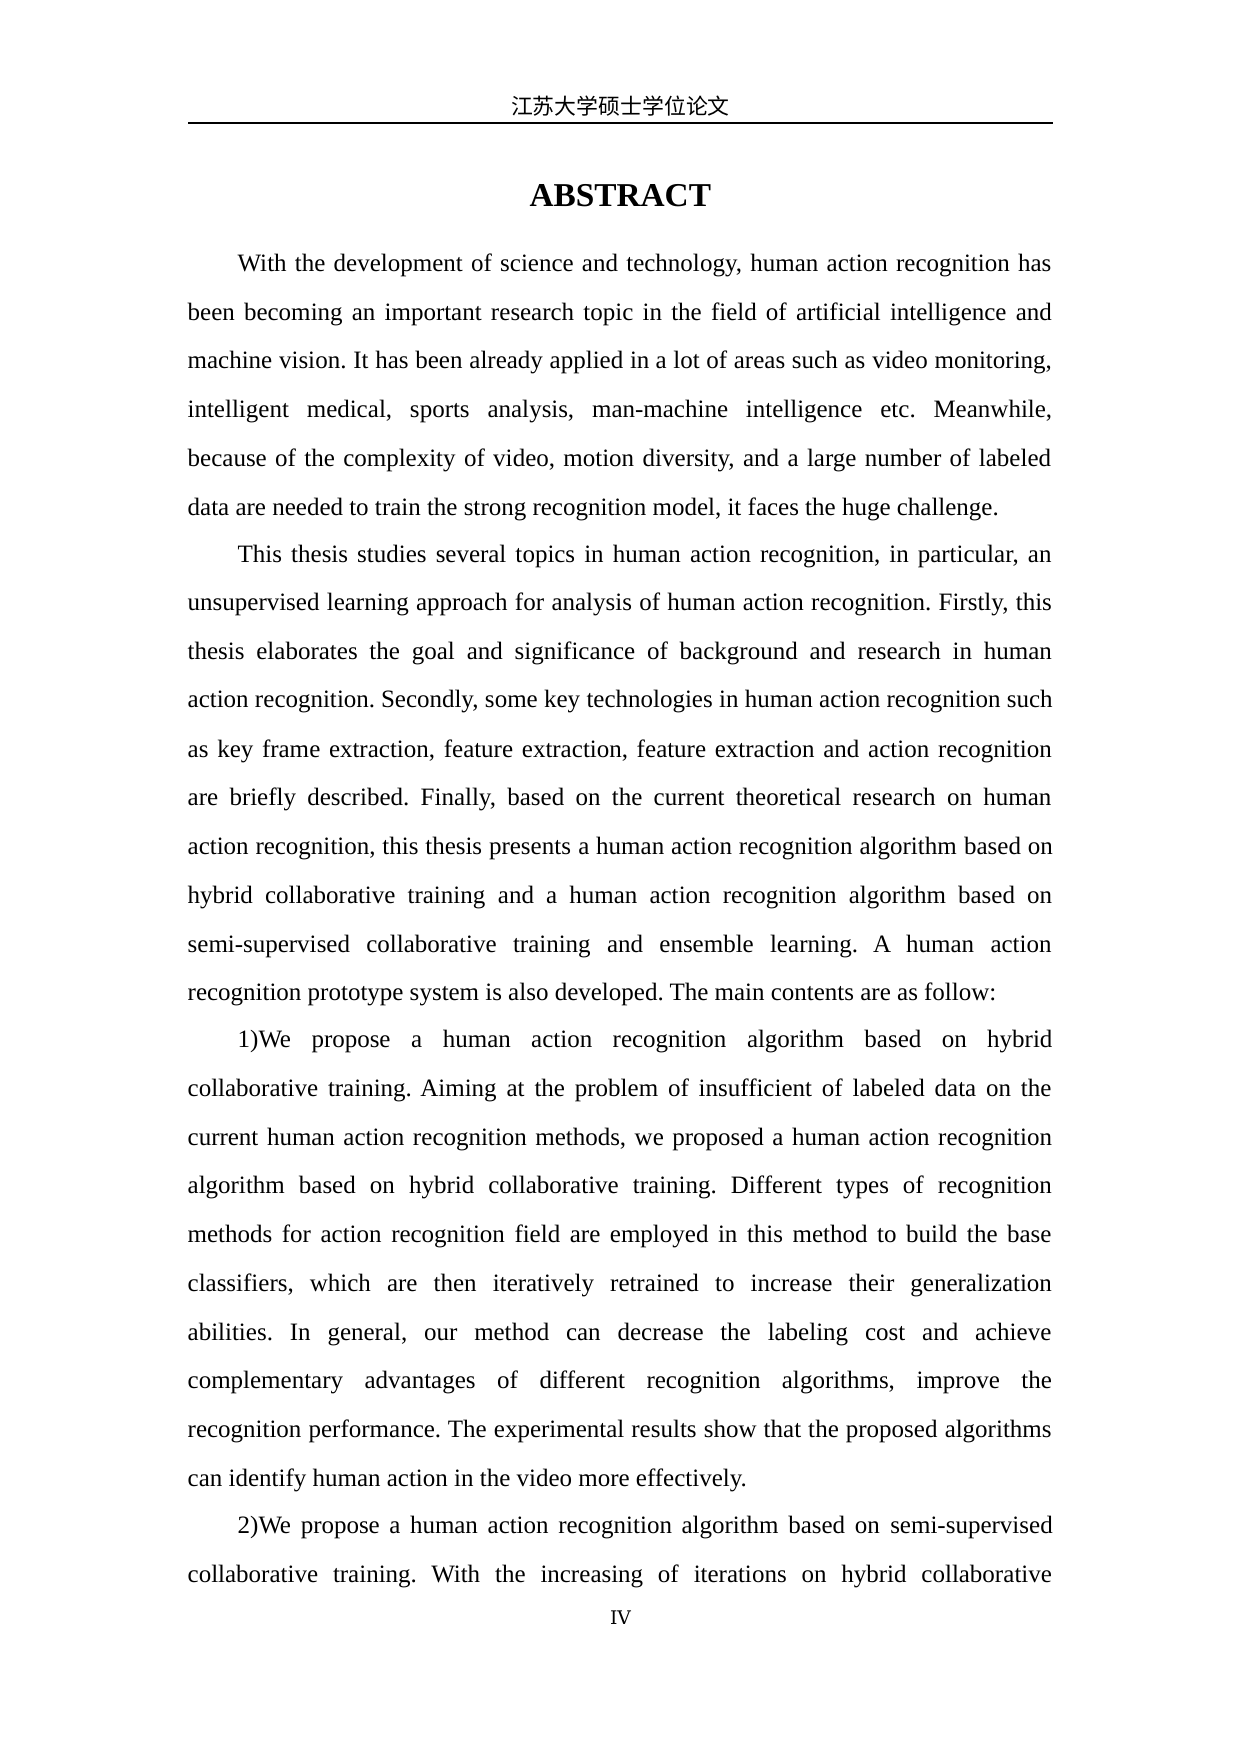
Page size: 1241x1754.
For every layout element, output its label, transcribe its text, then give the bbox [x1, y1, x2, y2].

text 1)We propose a human action recognition algorithm based on hybrid collaborative training. Aiming at the problem of insufficient of labeled data on the current human action recognition methods, we proposed a human action recognition algorithm based on hybrid collaborative training. Different types of recognition methods for action recognition field are employed in this method to build the base classifiers, which are then iteratively retrained to increase their generalization abilities. In general, our method can decrease the labeling cost and achieve complementary advantages of different recognition algorithms, improve the recognition performance. The experimental results show that the proposed algorithms can identify human action in the video more effectively. [187, 1022, 1053, 1494]
text ABSTRACT [187, 162, 1053, 227]
text With the development of science and technology, human action recognition has been becoming an important research topic in the field of artificial intelligence and machine vision. It has been already applied in a lot of areas such as video monitoring, intelligent medical, sports analysis, man-machine intelligence etc. Meanwhile, because of the complexity of video, motion diversity, and a large number of labeled data are needed to train the strong recognition model, it faces the huge challenge. [187, 246, 1053, 522]
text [187, 1508, 1053, 1589]
text This thesis studies several topics in human action recognition, in particular, an unsupervised learning approach for analysis of human action recognition. Firstly, this thesis elaborates the goal and significance of background and research in human action recognition. Secondly, some key technologies in human action recognition such as key frame extraction, feature extraction, feature extraction and action recognition are briefly described. Finally, based on the current theoretical research on human action recognition, this thesis presents a human action recognition algorithm based on hybrid collaborative training and a human action recognition algorithm based on semi-supervised collaborative training and ensemble learning. A human action recognition prototype system is also developed. The main contents are as follow: [187, 537, 1053, 1008]
